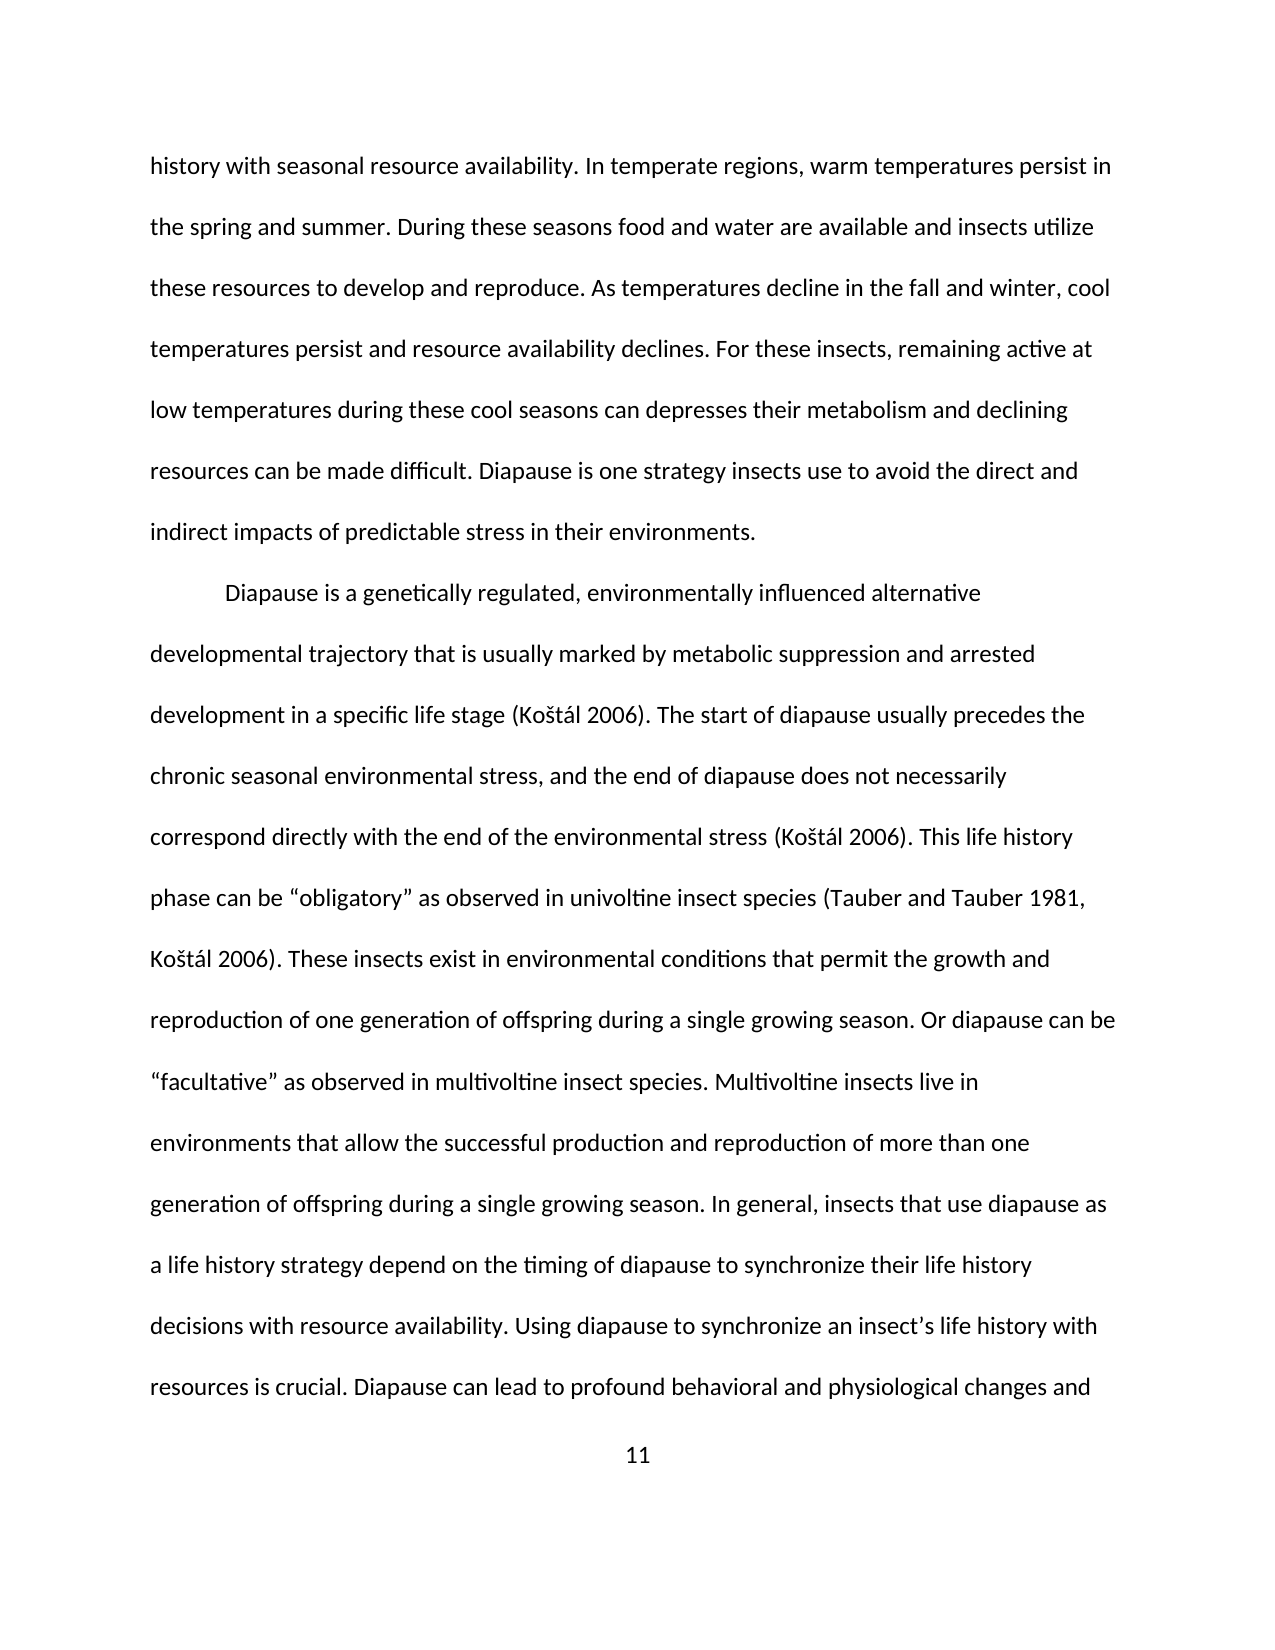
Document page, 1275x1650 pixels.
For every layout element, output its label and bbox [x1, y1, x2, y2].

text [150, 577, 1125, 1401]
text [150, 150, 1125, 547]
